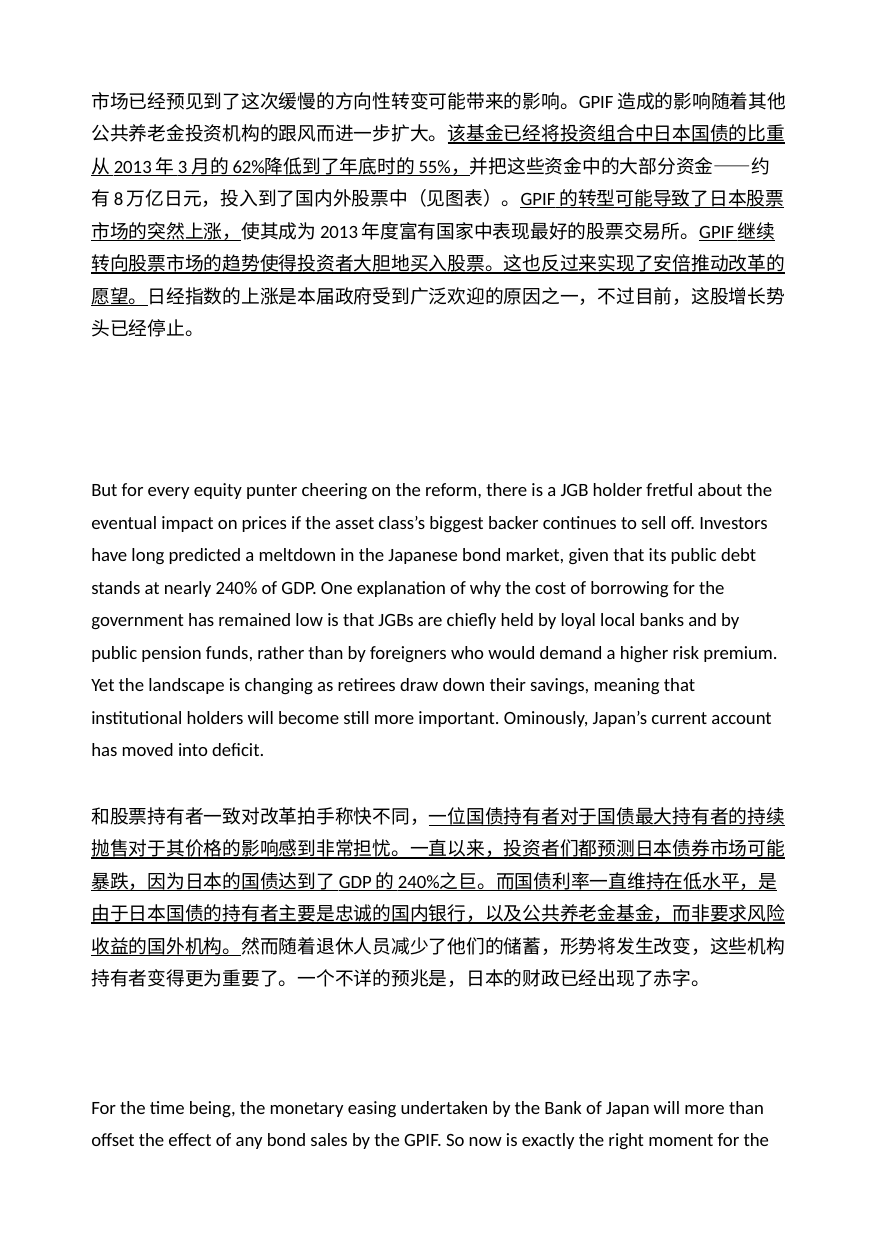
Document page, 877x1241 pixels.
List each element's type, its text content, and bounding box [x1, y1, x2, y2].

text 市场已经预见到了这次缓慢的方向性转变可能带来的影响。GPIF造成的影响随着其他公共养老金投资机构的跟风而进一步扩大。该基金已经将投资组合中日本国债的比重从2013年3月的62%降低到了年底时的55%，并把这些资金中的大部分资金——约有8万亿日元，投入到了国内外股票中（见图表）。GPIF的转型可能导致了日本股票市场的突然上涨，使其成为2013年度富有国家中表现最好的股票交易所。GPIF继续转向股票市场的趋势使得投资者大胆地买入股票。这也反过来实现了安倍推动改革的愿望。日经指数的上涨是本届政府受到广泛欢迎的原因之一，不过目前，这股增长势头已经停止。 [91, 84, 786, 344]
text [91, 1091, 786, 1156]
text But for every equity punter cheering on the reform, there is a JGB holder fretful about the eventual impact on prices if the asset class’s biggest backer continues to sell off. Investors have long predicted a meltdown in the Japanese bond market, given that its public debt stands at nearly 240% of GDP. One explanation of why the cost of borrowing for the government has remained low is that JGBs are chiefly held by loyal local banks and by public pension funds, rather than by foreigners who would demand a higher risk premium. Yet the landscape is changing as retirees draw down their savings, meaning that institutional holders will become still more important. Ominously, Japan’s current account has moved into deficit. [91, 474, 786, 766]
text 和股票持有者一致对改革拍手称快不同，一位国债持有者对于国债最大持有者的持续抛售对于其价格的影响感到非常担忧。一直以来，投资者们都预测日本债券市场可能暴跌，因为日本的国债达到了GDP的240%之巨。而国债利率一直维持在低水平，是由于日本国债的持有者主要是忠诚的国内银行，以及公共养老金基金，而非要求风险收益的国外机构。然而随着退休人员减少了他们的储蓄，形势将发生改变，这些机构持有者变得更为重要了。一个不详的预兆是，日本的财政已经出现了赤字。 [91, 799, 786, 994]
